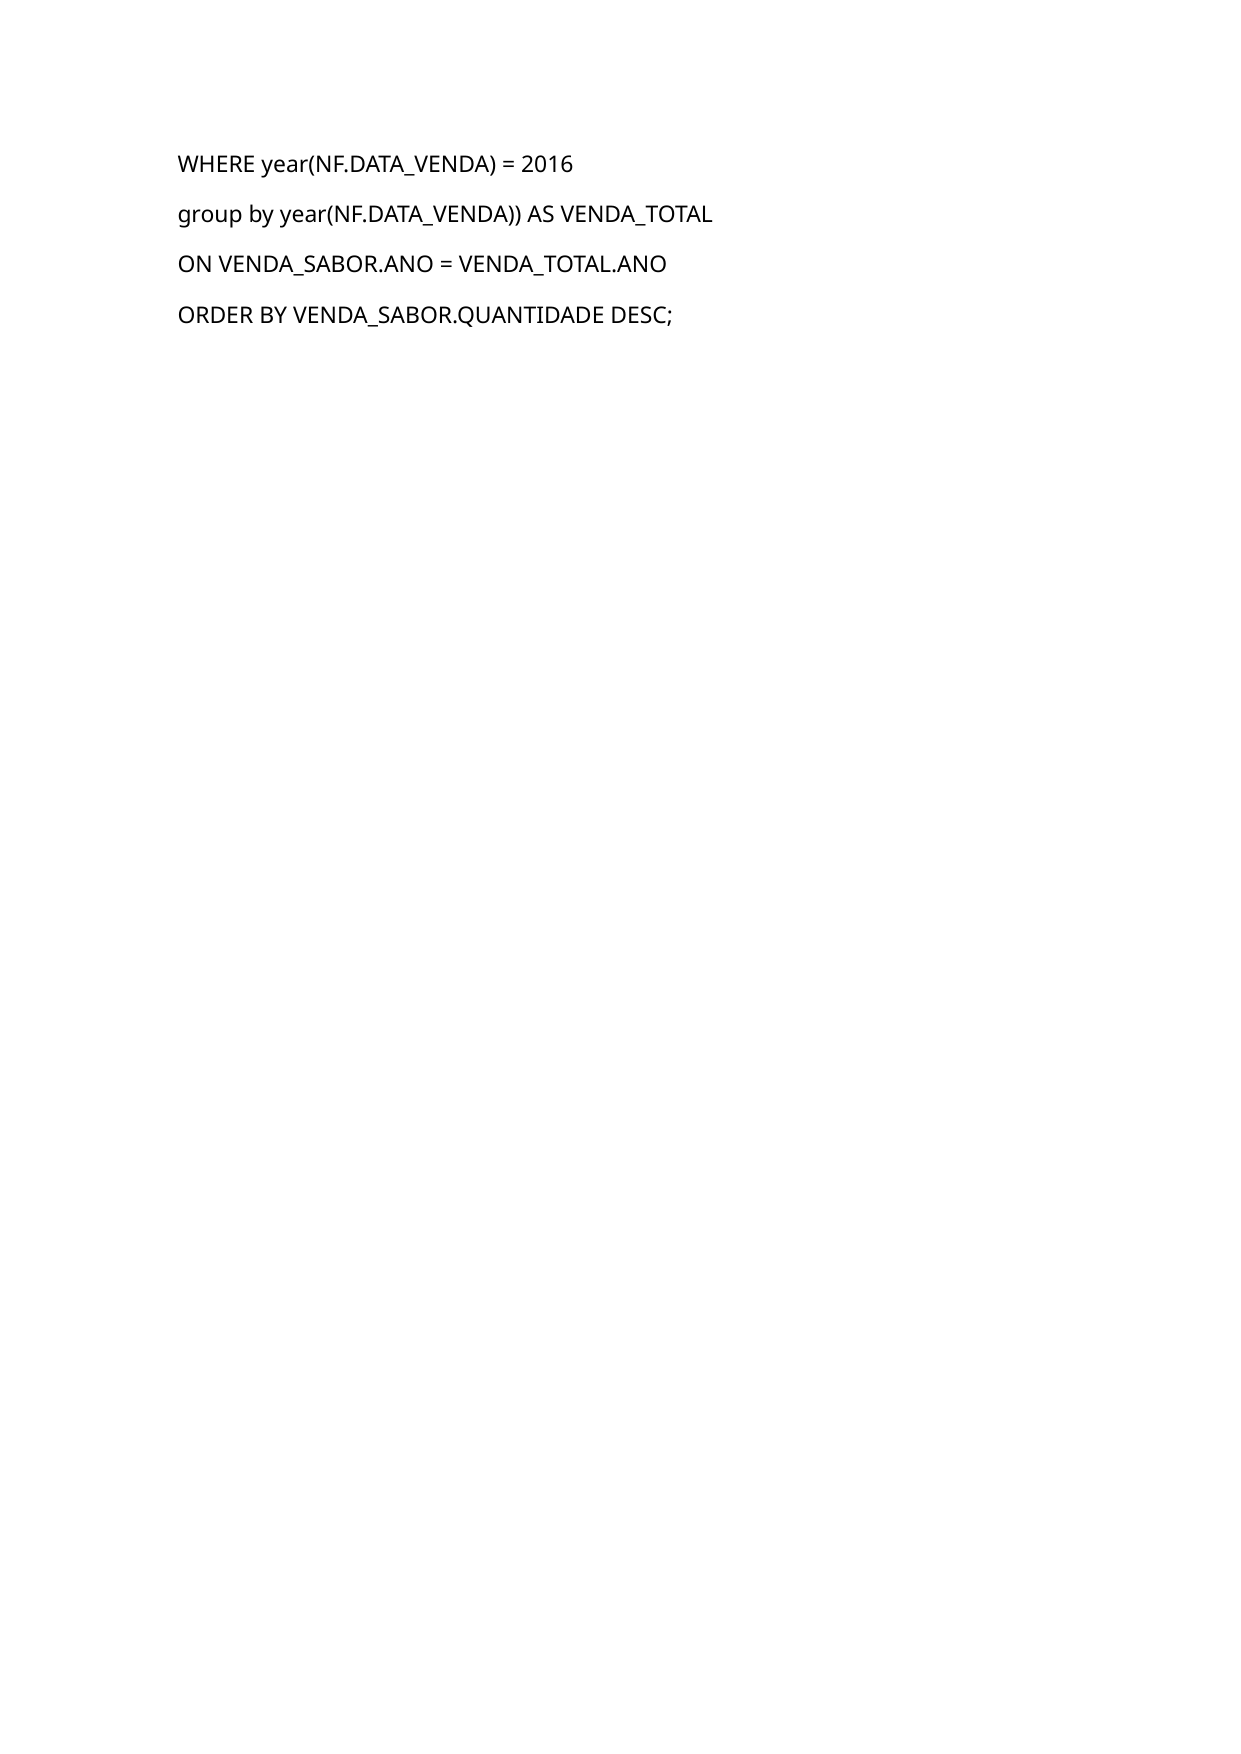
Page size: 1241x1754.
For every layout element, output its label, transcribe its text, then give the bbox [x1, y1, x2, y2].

text ON VENDA_SABOR.ANO = VENDA_TOTAL.ANO [177, 248, 1063, 280]
text group by year(NF.DATA_VENDA)) AS VENDA_TOTAL [177, 198, 1063, 229]
text ORDER BY VENDA_SABOR.QUANTIDADE DESC; [177, 299, 1063, 330]
text WHERE year(NF.DATA_VENDA) = 2016 [177, 148, 1063, 179]
